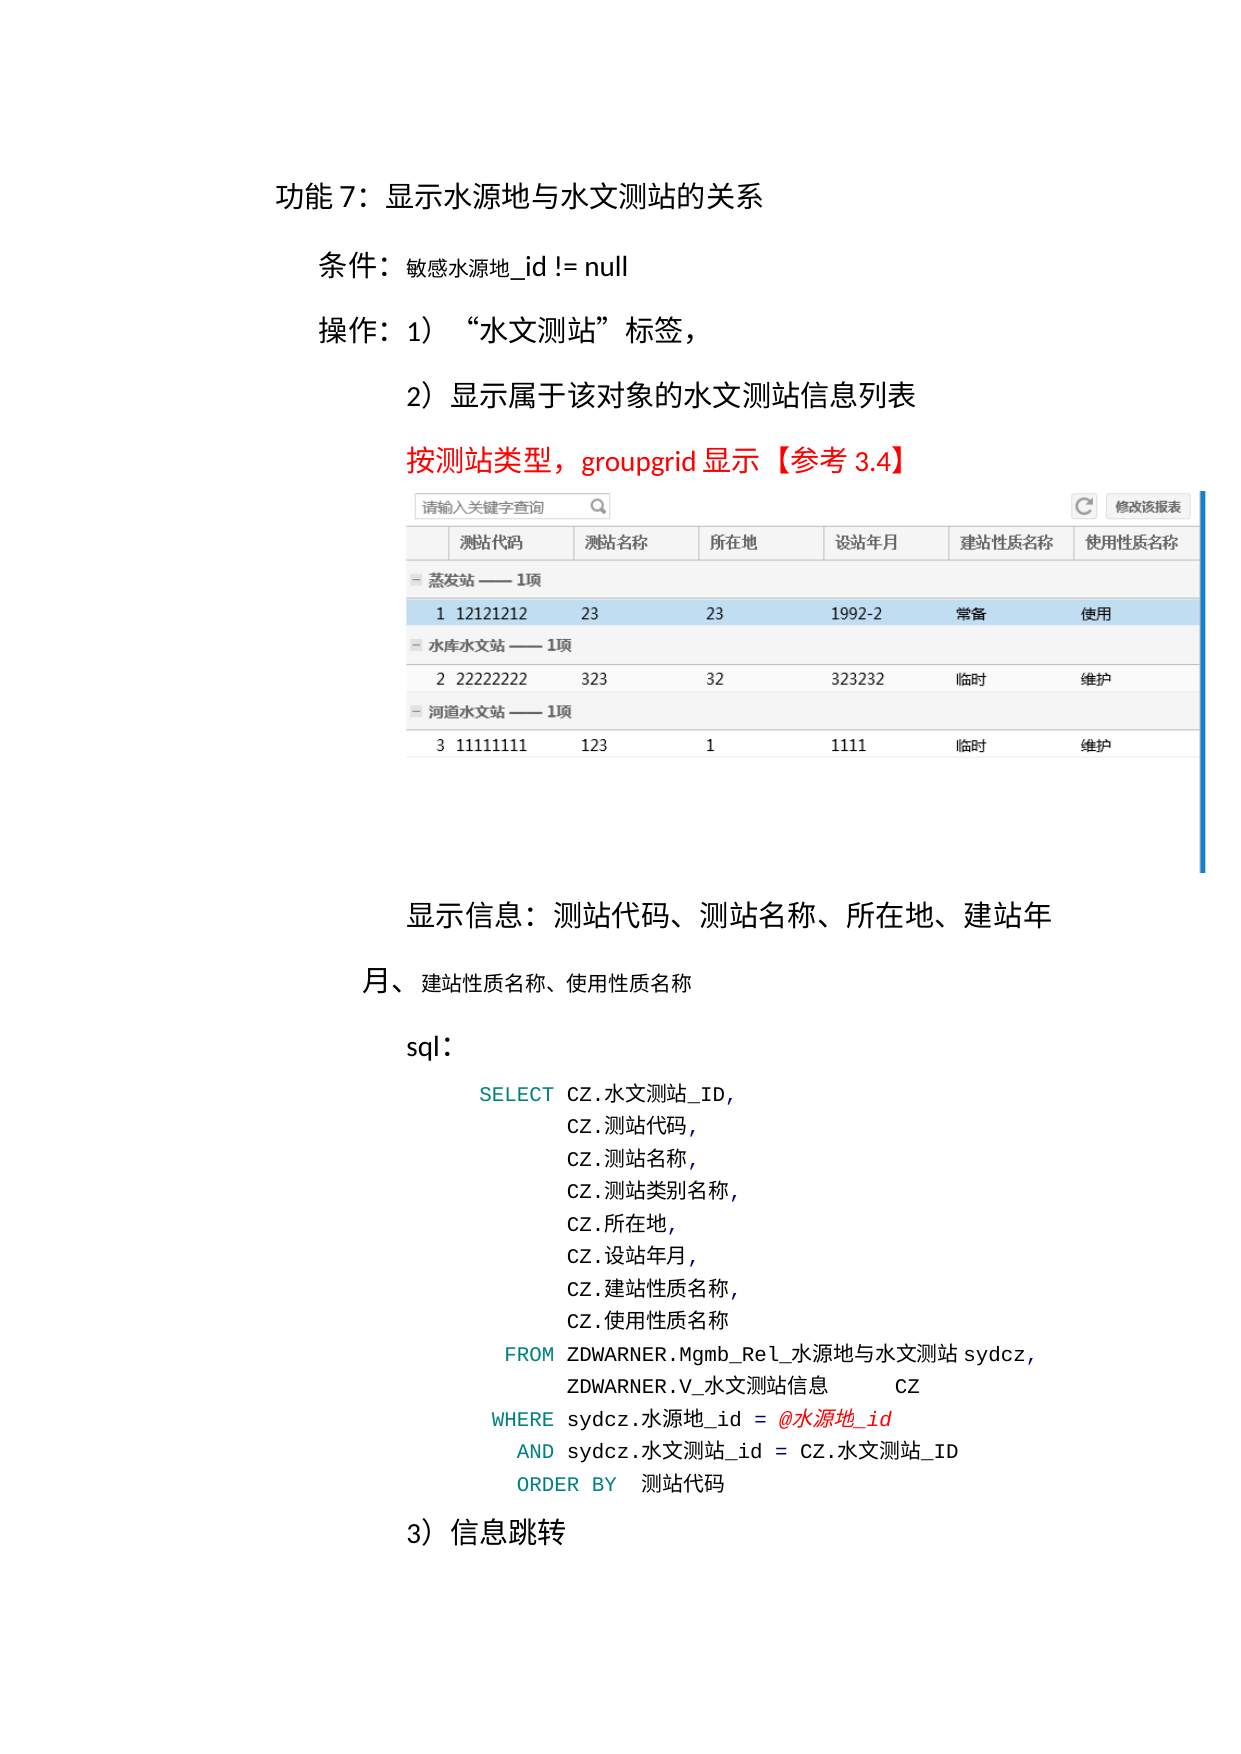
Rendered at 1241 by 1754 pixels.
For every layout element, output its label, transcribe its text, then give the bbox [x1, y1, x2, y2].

text ZDWARNER.V_水文测站信息 CZ [479, 1369, 1053, 1401]
text WHERE sydcz.水源地_id = @水源地_id [479, 1401, 1053, 1434]
picture [406, 491, 1206, 873]
text 条件：敏感水源地_id != null [275, 231, 1053, 296]
text 操作：1）“水文测站”标签， [319, 296, 1053, 361]
text 2）显示属于该对象的水文测站信息列表 [362, 361, 1053, 426]
text 显示信息：测站代码、测站名称、所在地、建站年月、建站性质名称、使用性质名称 [362, 881, 1053, 1011]
text CZ.测站类别名称, [479, 1174, 1053, 1206]
text CZ.使用性质名称 [479, 1304, 1053, 1336]
text CZ.测站代码, [479, 1109, 1053, 1141]
text sql： [362, 1011, 1053, 1076]
text CZ.设站年月, [479, 1239, 1053, 1271]
text 按测站类型，groupgrid显示【参考3.4】 [362, 426, 1053, 491]
text AND sydcz.水文测站_id = CZ.水文测站_ID [479, 1434, 1053, 1466]
text CZ.测站名称, [479, 1141, 1053, 1174]
subtitle 功能7：显示水源地与水文测站的关系 [275, 162, 1053, 227]
text CZ.所在地, [479, 1206, 1053, 1239]
text ORDER BY 测站代码 [479, 1466, 1053, 1499]
text CZ.建站性质名称, [479, 1271, 1053, 1304]
text SELECT CZ.水文测站_ID, [479, 1076, 1053, 1109]
text FROM ZDWARNER.Mgmb_Rel_水源地与水文测站 sydcz, [479, 1336, 1053, 1369]
text 3）信息跳转 [362, 1499, 1053, 1564]
